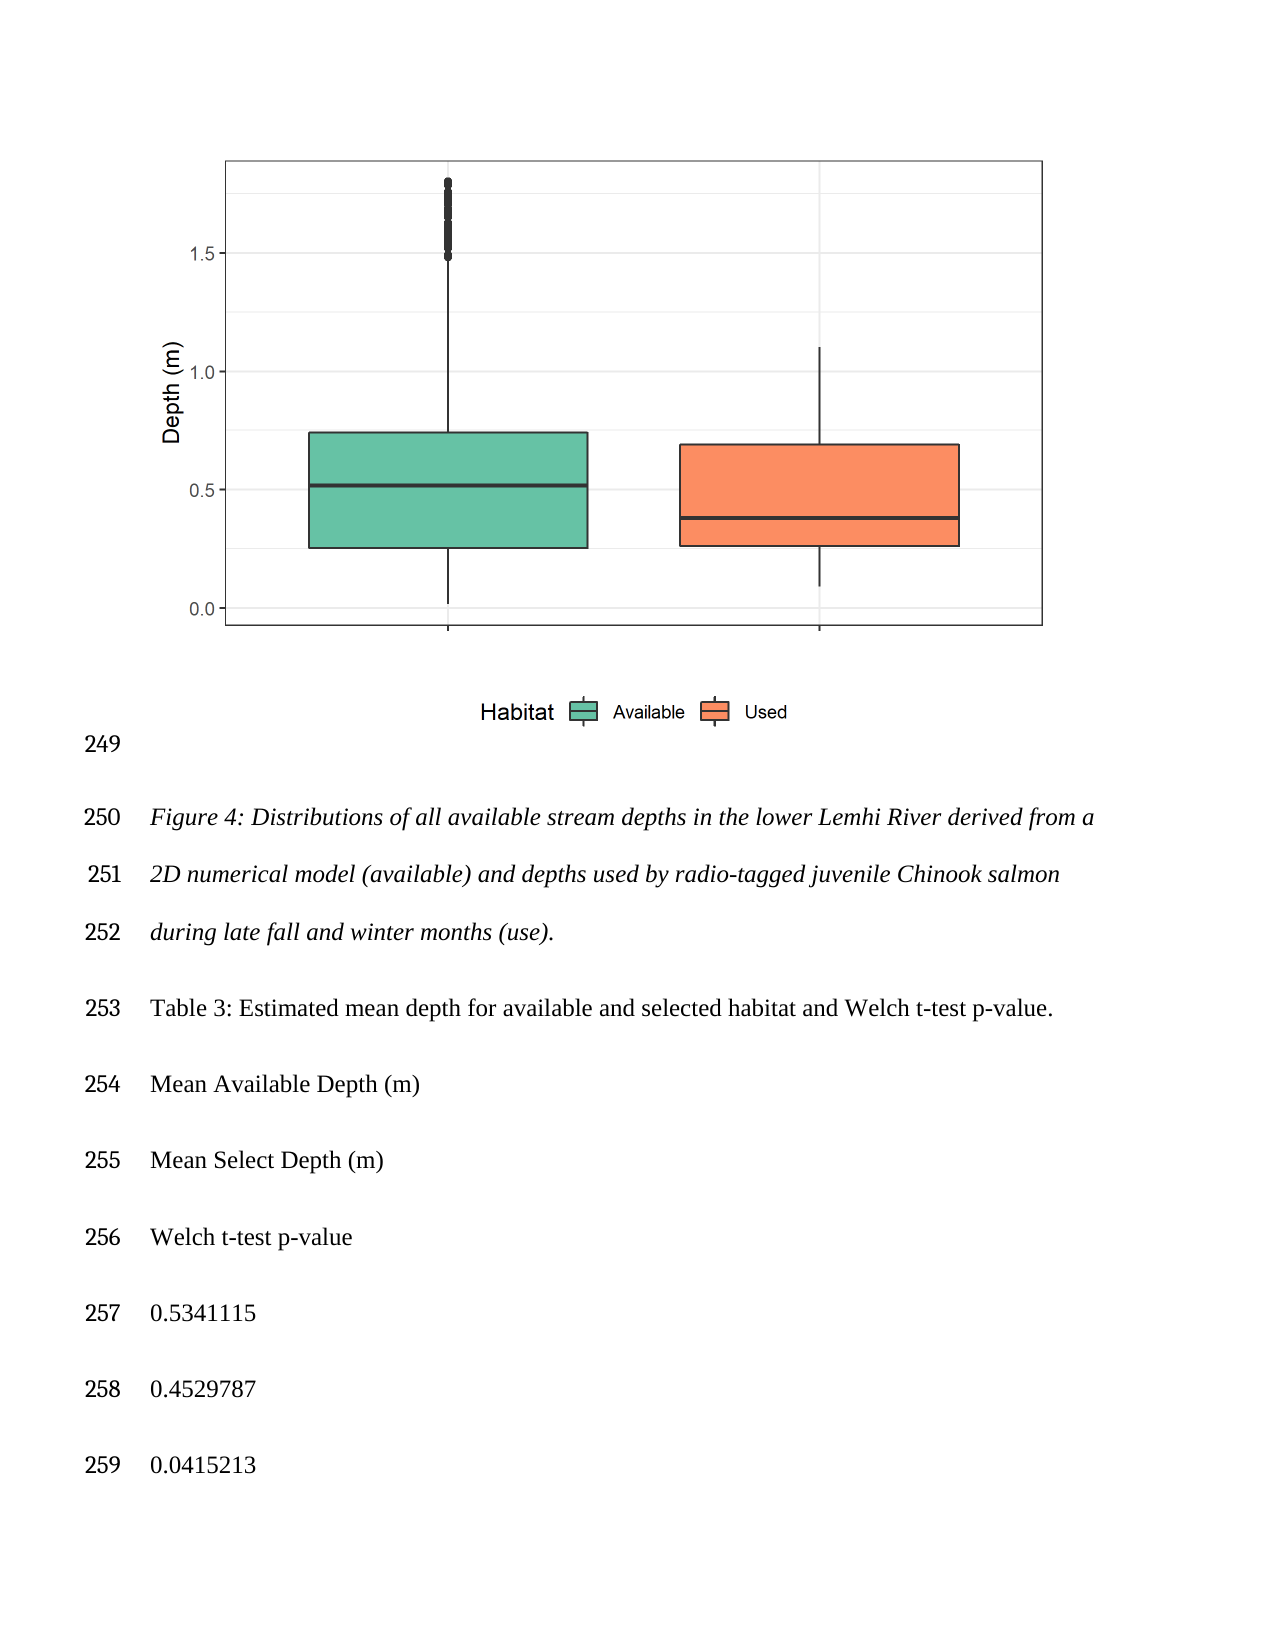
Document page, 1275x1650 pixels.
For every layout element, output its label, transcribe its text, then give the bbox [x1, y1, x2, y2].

text 0.5341115 [150, 1298, 1125, 1327]
text Figure 4: Distributions of all available stream depths in the lower Lemhi River derived from a 2D numerical model (available) and depths used by radio-tagged juvenile Chinook salmon during late fall and winter months (use). [150, 802, 1125, 945]
text 0.4529787 [150, 1374, 1125, 1403]
picture [150, 150, 1053, 752]
text Welch t-test p-value [150, 1222, 1125, 1250]
text 0.0415213 [150, 1450, 1125, 1479]
text Mean Available Depth (m) [150, 1069, 1125, 1098]
text Table 3: Estimated mean depth for available and selected habitat and Welch t-test p-value. [150, 993, 1125, 1022]
text Mean Select Depth (m) [150, 1145, 1125, 1174]
